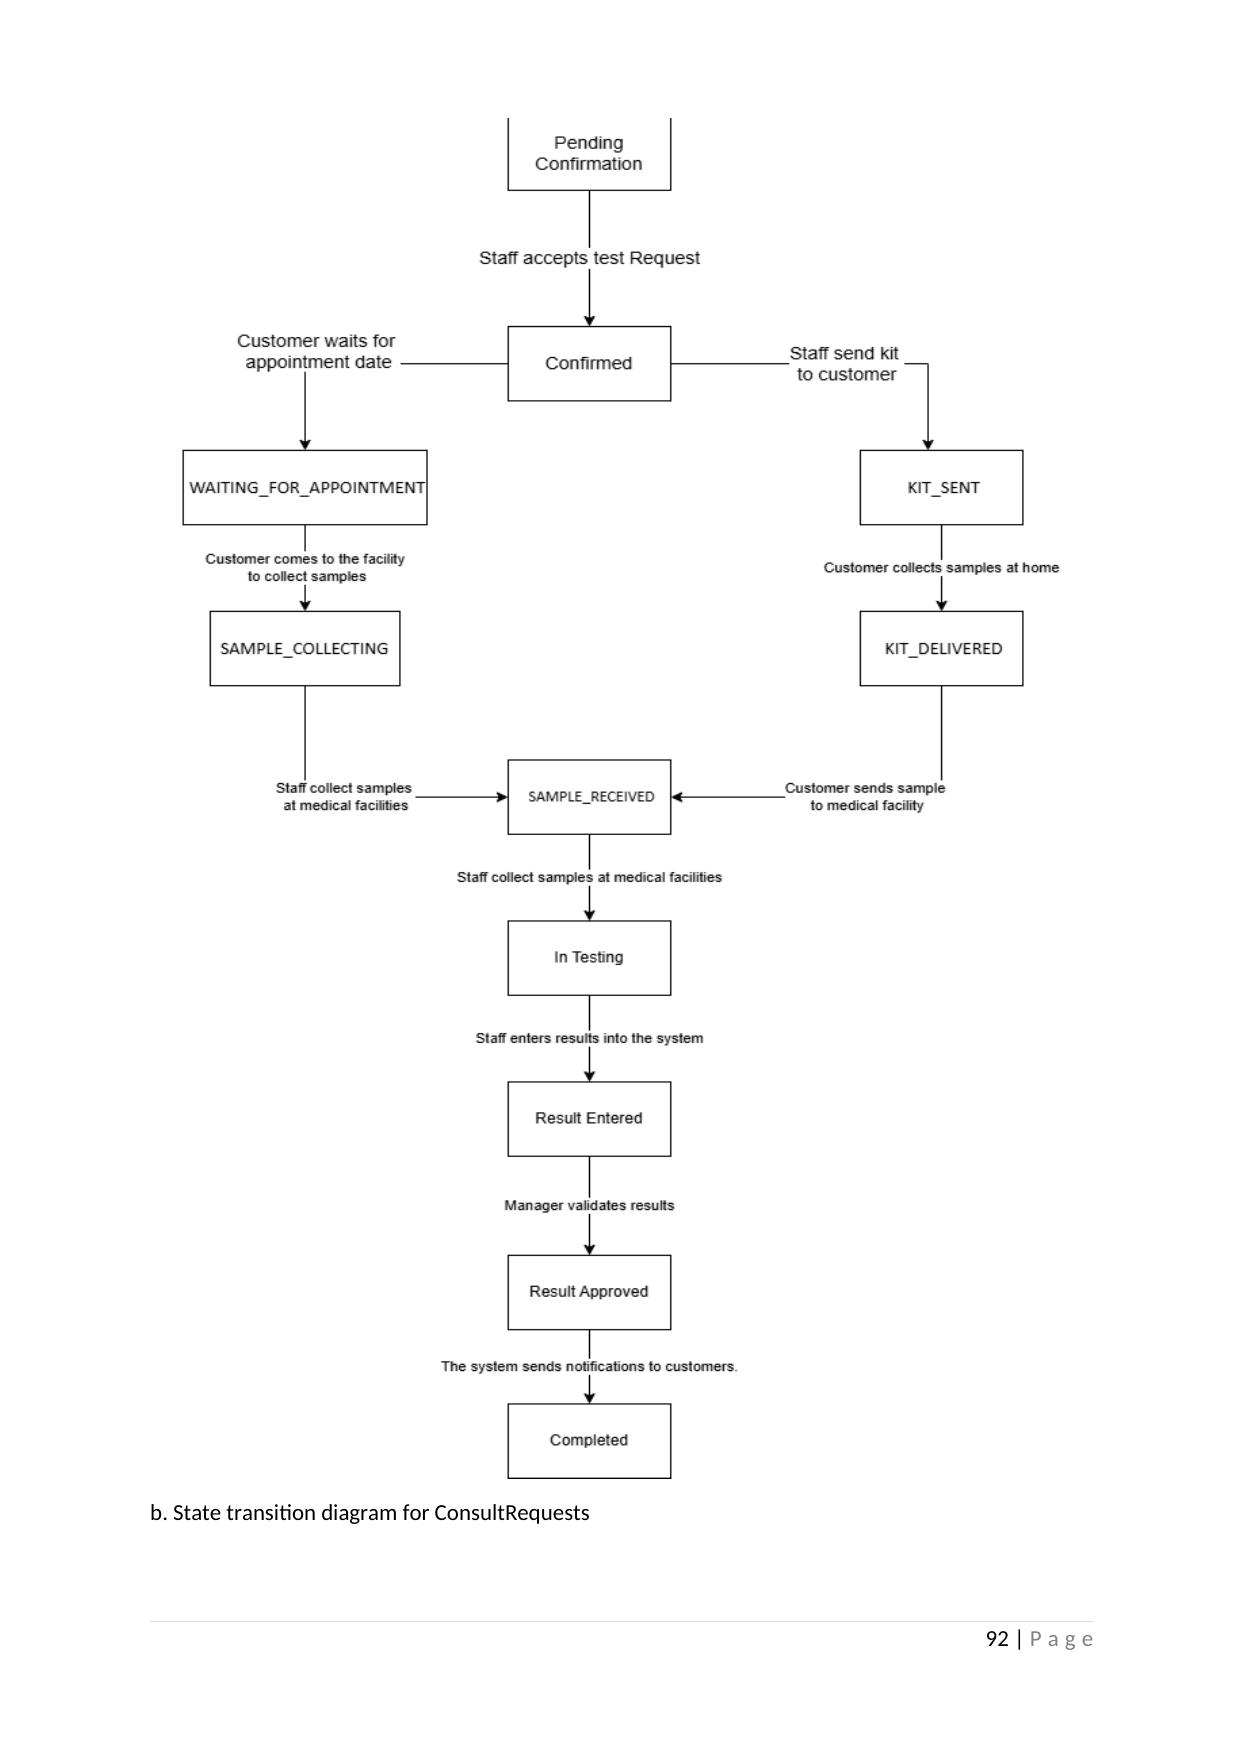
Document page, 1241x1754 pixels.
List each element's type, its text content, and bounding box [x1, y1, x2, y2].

text b. State transition diagram for ConsultRequests [150, 1498, 1093, 1526]
picture [180, 118, 1063, 1479]
